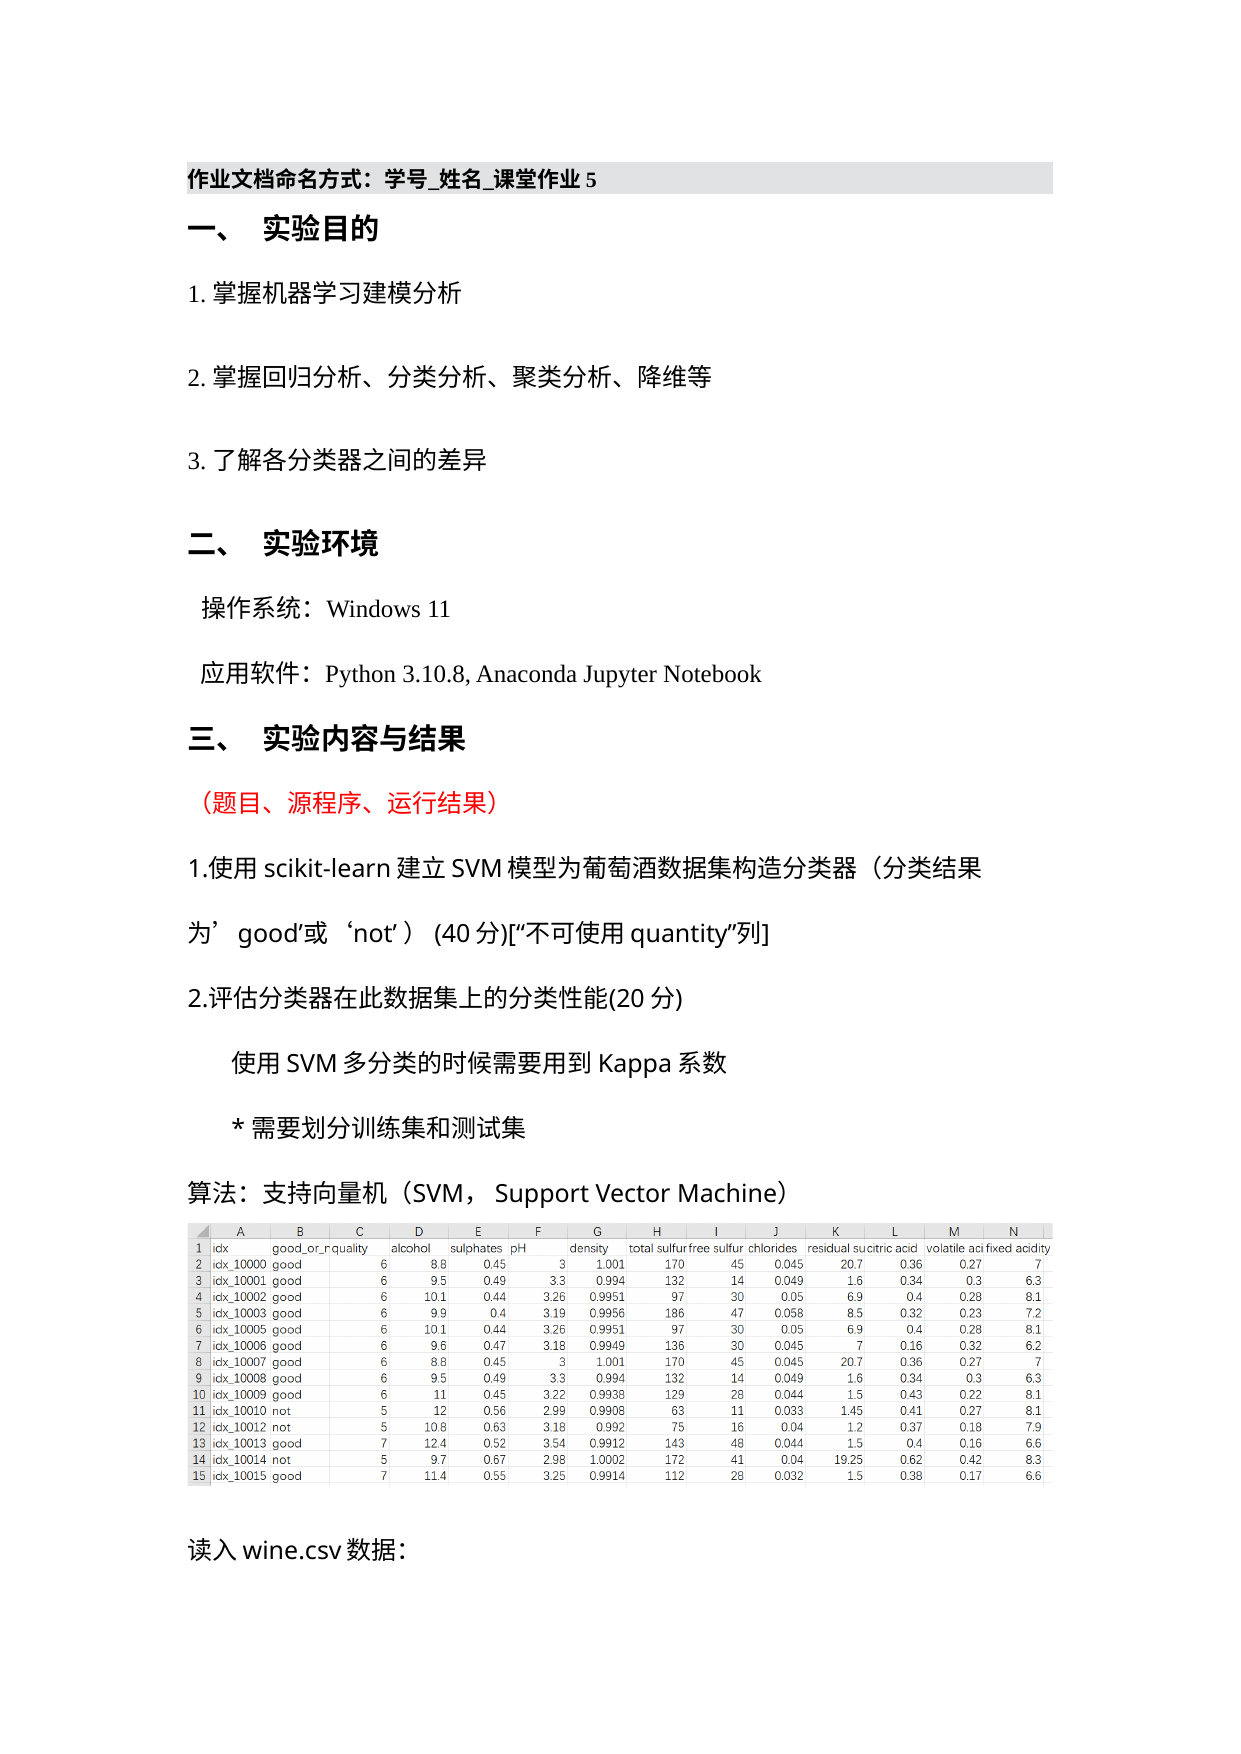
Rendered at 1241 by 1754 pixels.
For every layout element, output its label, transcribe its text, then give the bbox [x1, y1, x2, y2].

text 应用软件：Python 3.10.8, Anaconda Jupyter Notebook [187, 639, 1053, 704]
list 实验环境 [187, 509, 1053, 574]
text 算法：支持向量机（SVM， Support Vector Machine） [187, 1159, 1053, 1223]
list 掌握回归分析、分类分析、聚类分析、降维等 [187, 343, 1053, 408]
text 2.评估分类器在此数据集上的分类性能(20分) [187, 964, 1053, 1029]
list 实验目的 [187, 194, 1053, 259]
text 作业文档命名方式：学号_姓名_课堂作业5 [187, 162, 1053, 194]
list 掌握机器学习建模分析 [187, 259, 1053, 324]
text * 需要划分训练集和测试集 [187, 1094, 1053, 1159]
text 操作系统：Windows 11 [187, 574, 1053, 639]
picture [187, 1223, 1053, 1486]
text 使用SVM多分类的时候需要用到Kappa系数 [187, 1029, 1053, 1094]
list 实验内容与结果 [187, 704, 1053, 769]
text （题目、源程序、运行结果） [187, 769, 1053, 834]
text 读入wine.csv数据： [187, 1516, 1053, 1581]
text 1.使用scikit-learn建立SVM模型为葡萄酒数据集构造分类器（分类结果为’good’或‘not’ ） (40分)[“不可使用quantity”列] [187, 834, 1053, 964]
list 了解各分类器之间的差异 [187, 426, 1053, 491]
